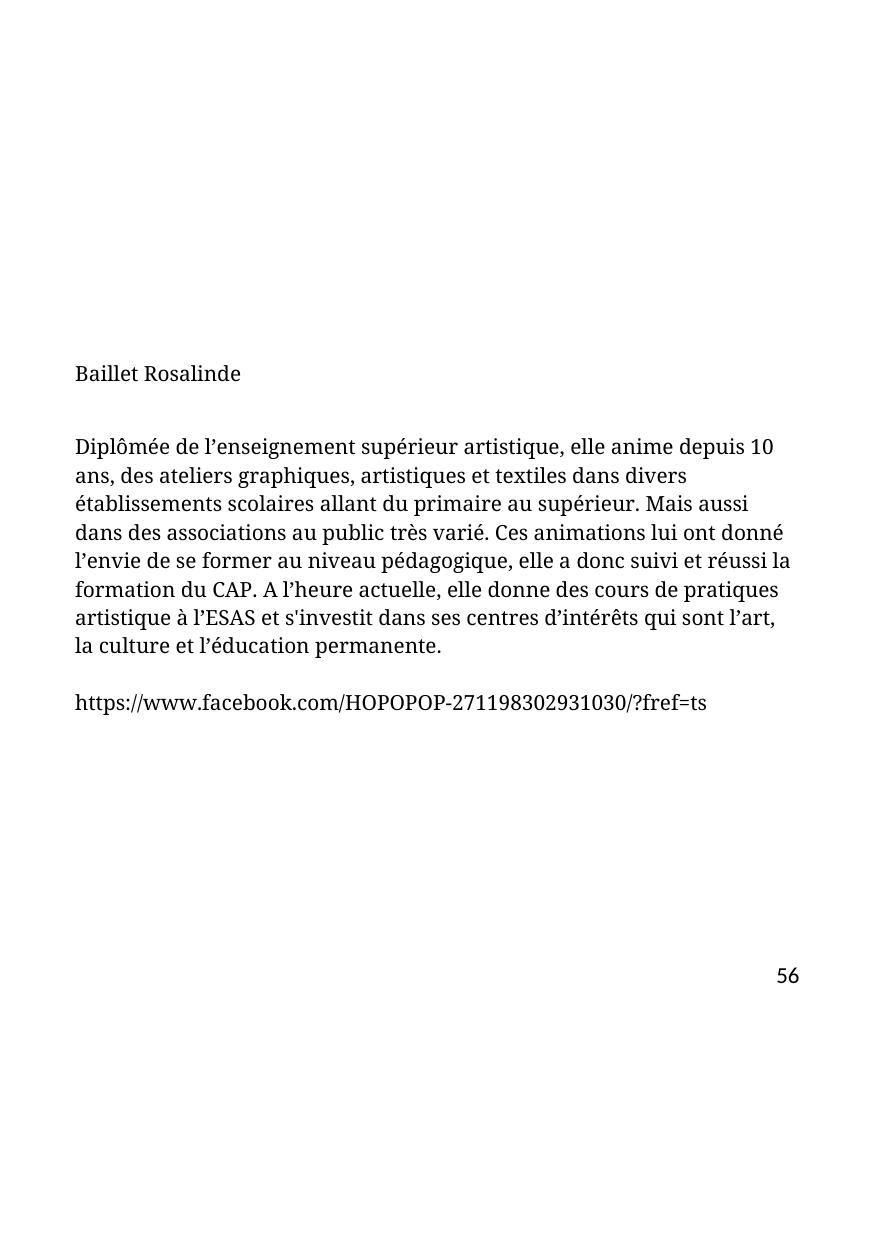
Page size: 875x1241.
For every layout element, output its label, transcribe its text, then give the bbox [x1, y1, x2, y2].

text https://www.facebook.com/HOPOPOP-271198302931030/?fref=ts [75, 688, 799, 717]
text Baillet Rosalinde [75, 359, 799, 388]
text Diplômée de l’enseignement supérieur artistique, elle anime depuis 10 ans, des ateliers graphiques, artistiques et textiles dans divers établissements scolaires allant du primaire au supérieur. Mais aussi dans des associations au public très varié. Ces animations lui ont donné l’envie de se former au niveau pédagogique, elle a donc suivi et réussi la formation du CAP. A l’heure actuelle, elle donne des cours de pratiques artistique à l’ESAS et s'investit dans ses centres d’intérêts qui sont l’art, la culture et l’éducation permanente. [75, 432, 799, 660]
